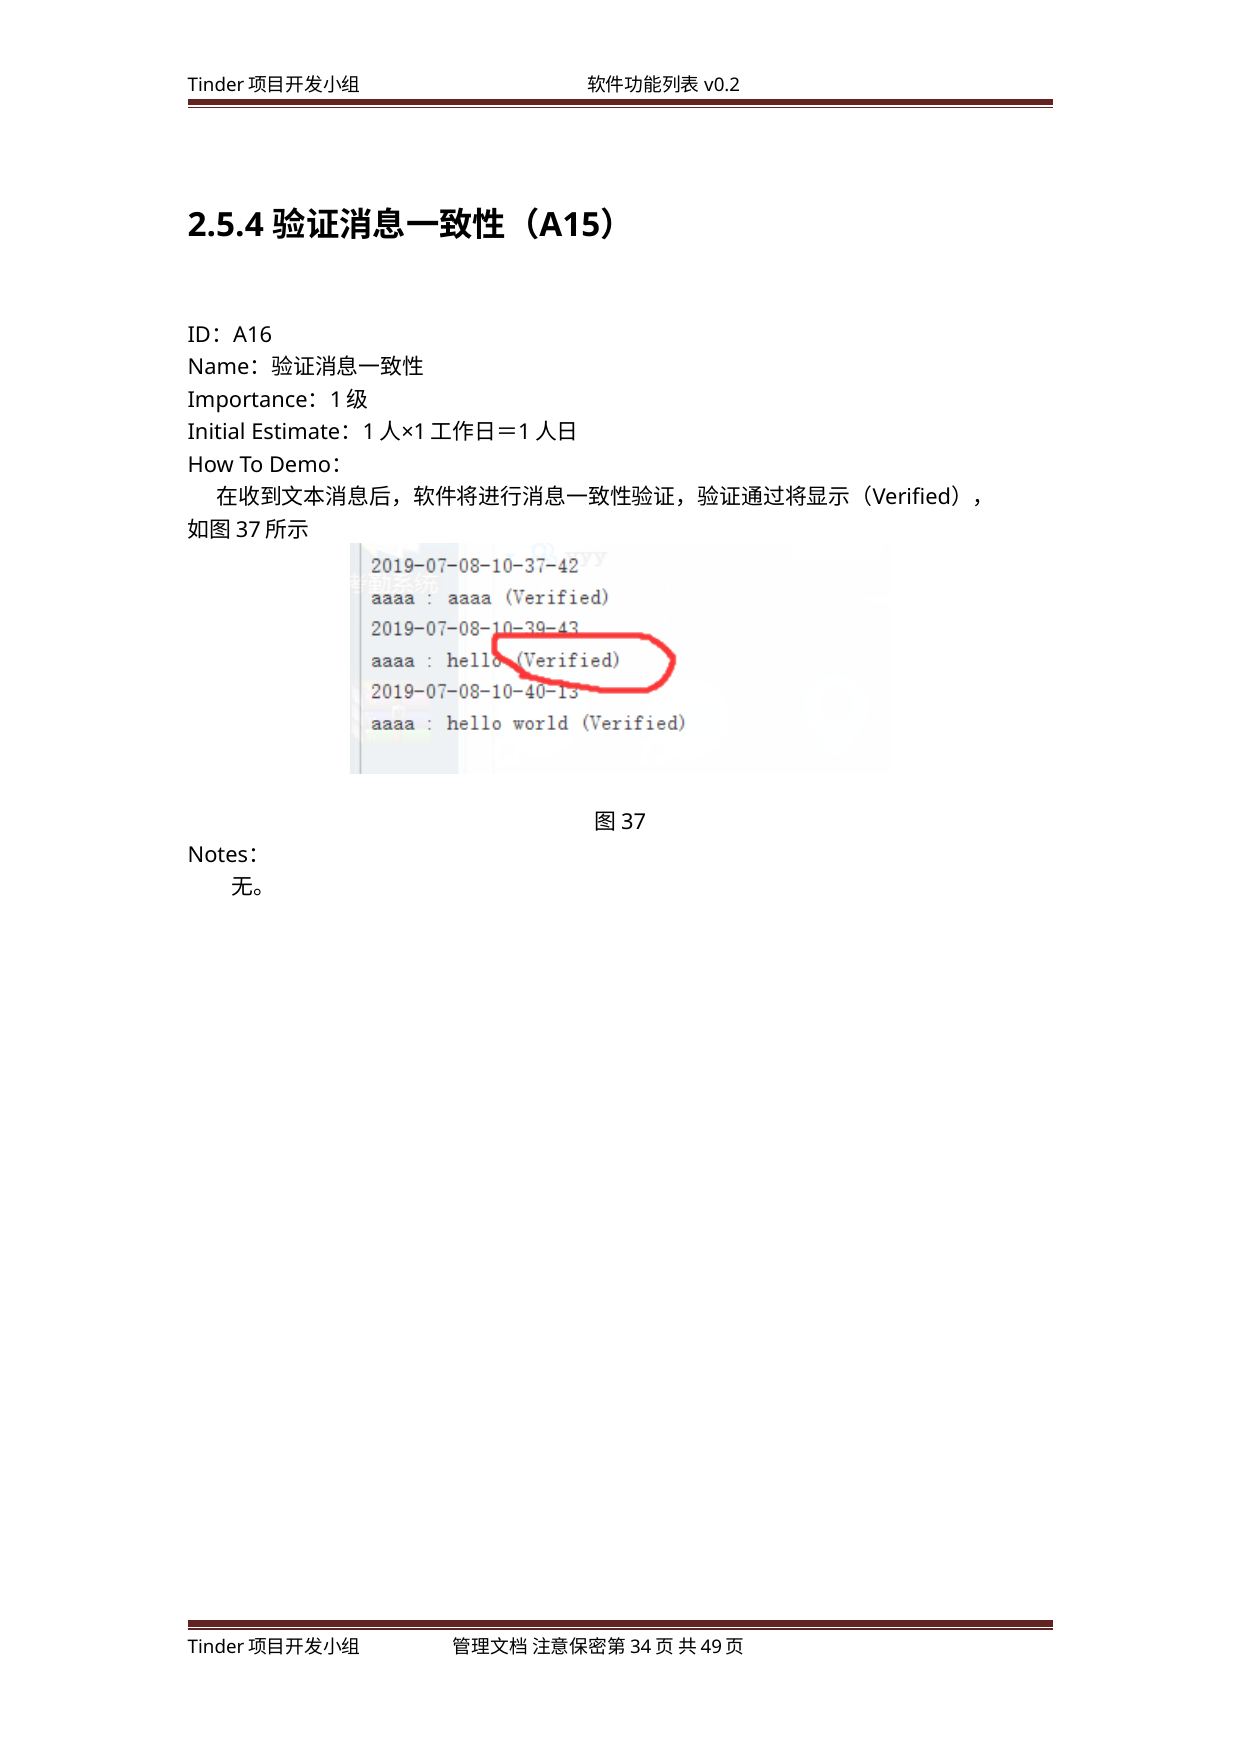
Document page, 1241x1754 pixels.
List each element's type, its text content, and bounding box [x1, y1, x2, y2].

picture [349, 543, 891, 774]
text ID：A16 [187, 316, 1053, 349]
subtitle 2.5.4 验证消息一致性（A15） [187, 189, 1053, 254]
text How To Demo： [187, 446, 1053, 479]
text 无。 [187, 869, 1053, 901]
text 在收到文本消息后，软件将进行消息一致性验证，验证通过将显示（Verified）， [187, 479, 1053, 511]
text Notes： [187, 836, 1053, 869]
text Initial Estimate：1人×1工作日＝1人日 [187, 414, 1053, 446]
text Importance：1级 [187, 381, 1053, 414]
text 图37 [187, 804, 1053, 836]
text 如图37所示 [187, 511, 1053, 544]
text Name：验证消息一致性 [187, 349, 1053, 381]
